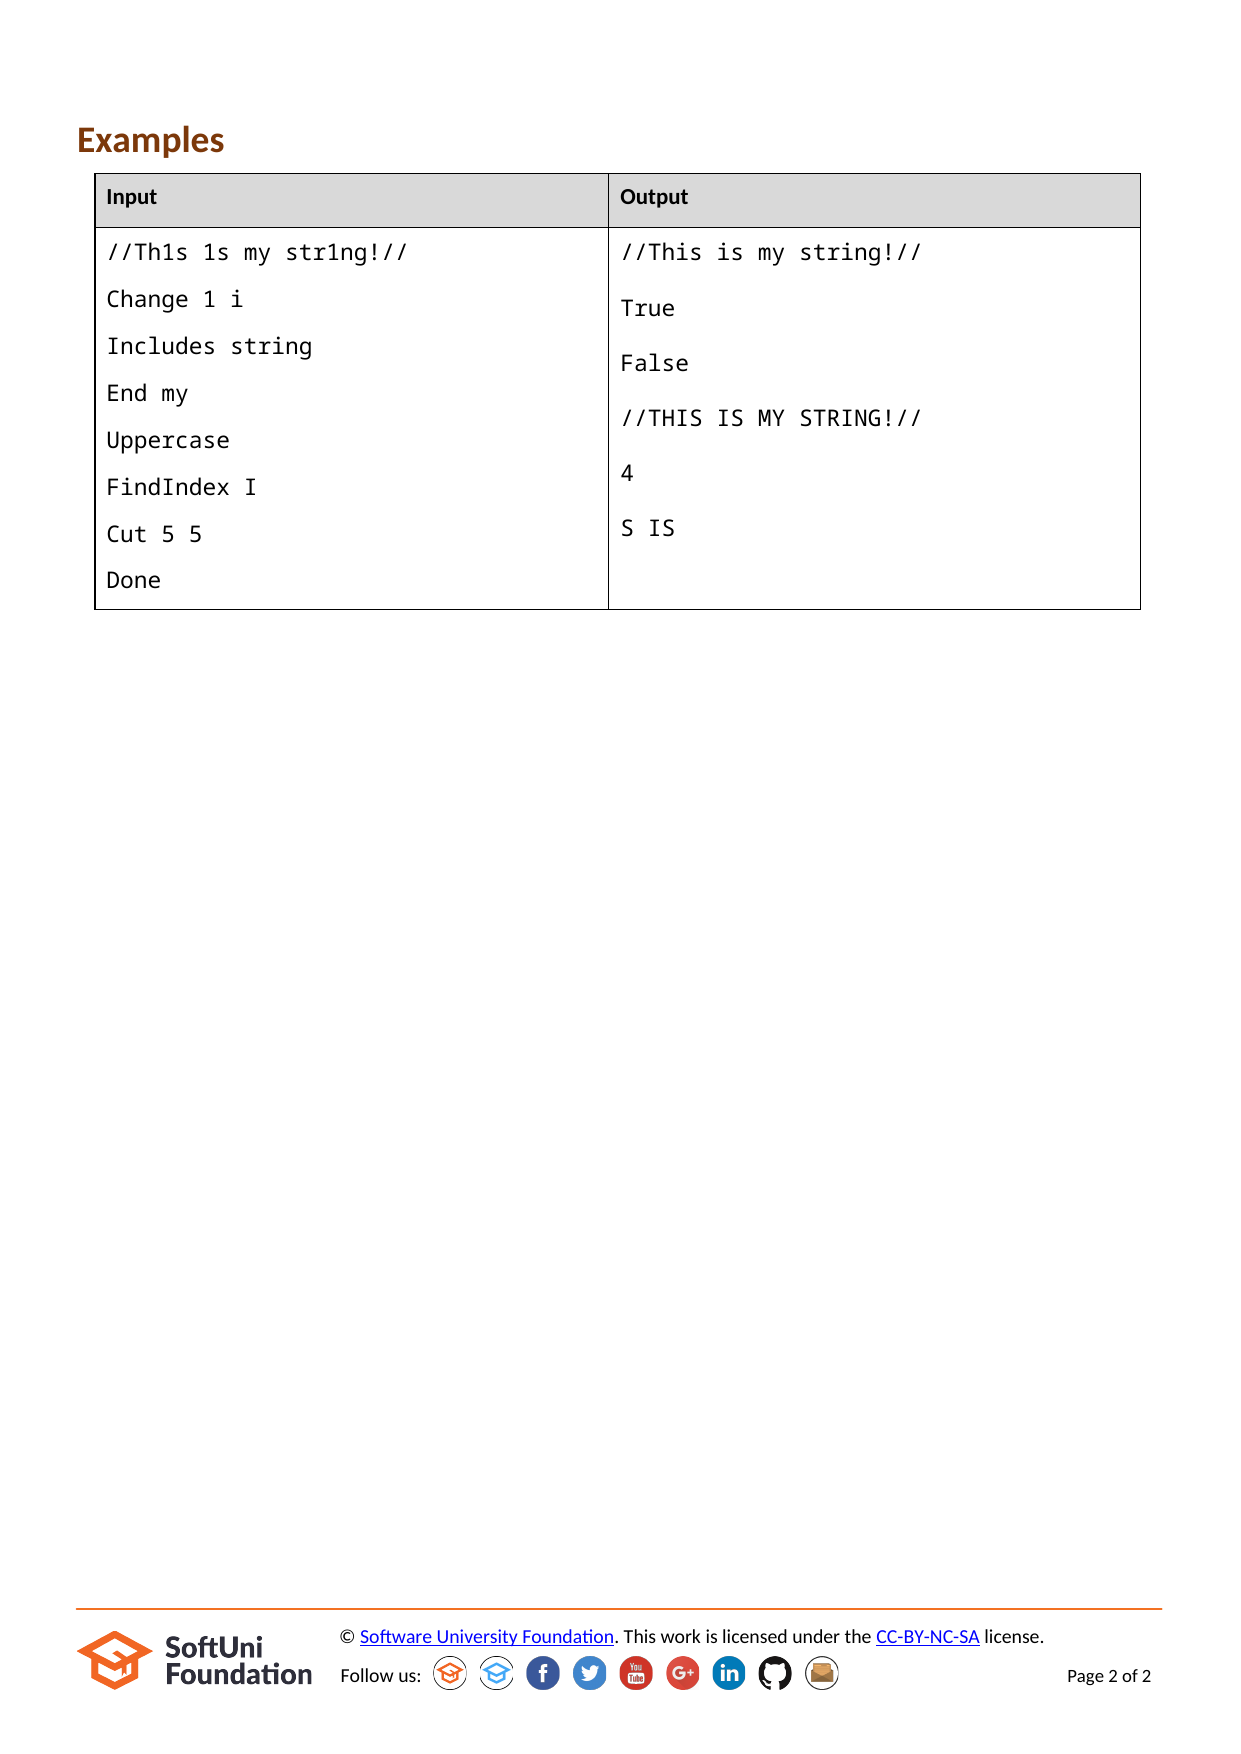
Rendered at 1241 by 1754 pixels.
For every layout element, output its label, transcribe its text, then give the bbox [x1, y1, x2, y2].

picture [480, 1656, 513, 1690]
picture [736, 1680, 746, 1690]
picture [619, 1656, 653, 1690]
picture [76, 1631, 312, 1690]
table_header Input [96, 174, 608, 227]
table_cell //This is my string!// True False //THIS IS MY STRING!// 4 S IS [609, 228, 1140, 609]
picture [736, 1656, 746, 1666]
picture [712, 1656, 722, 1666]
table_header Output [609, 174, 1140, 227]
picture [758, 1656, 792, 1690]
picture [666, 1656, 700, 1690]
picture [712, 1680, 722, 1690]
picture [727, 1670, 738, 1680]
subtitle Examples [77, 116, 1163, 162]
table_cell //Th1s 1s my str1ng!// Change 1 i Includes string End my Uppercase FindIndex I Cut 5 5 Done [96, 228, 608, 609]
picture [526, 1656, 560, 1690]
picture [573, 1656, 607, 1690]
picture [805, 1656, 839, 1690]
picture [433, 1656, 467, 1690]
